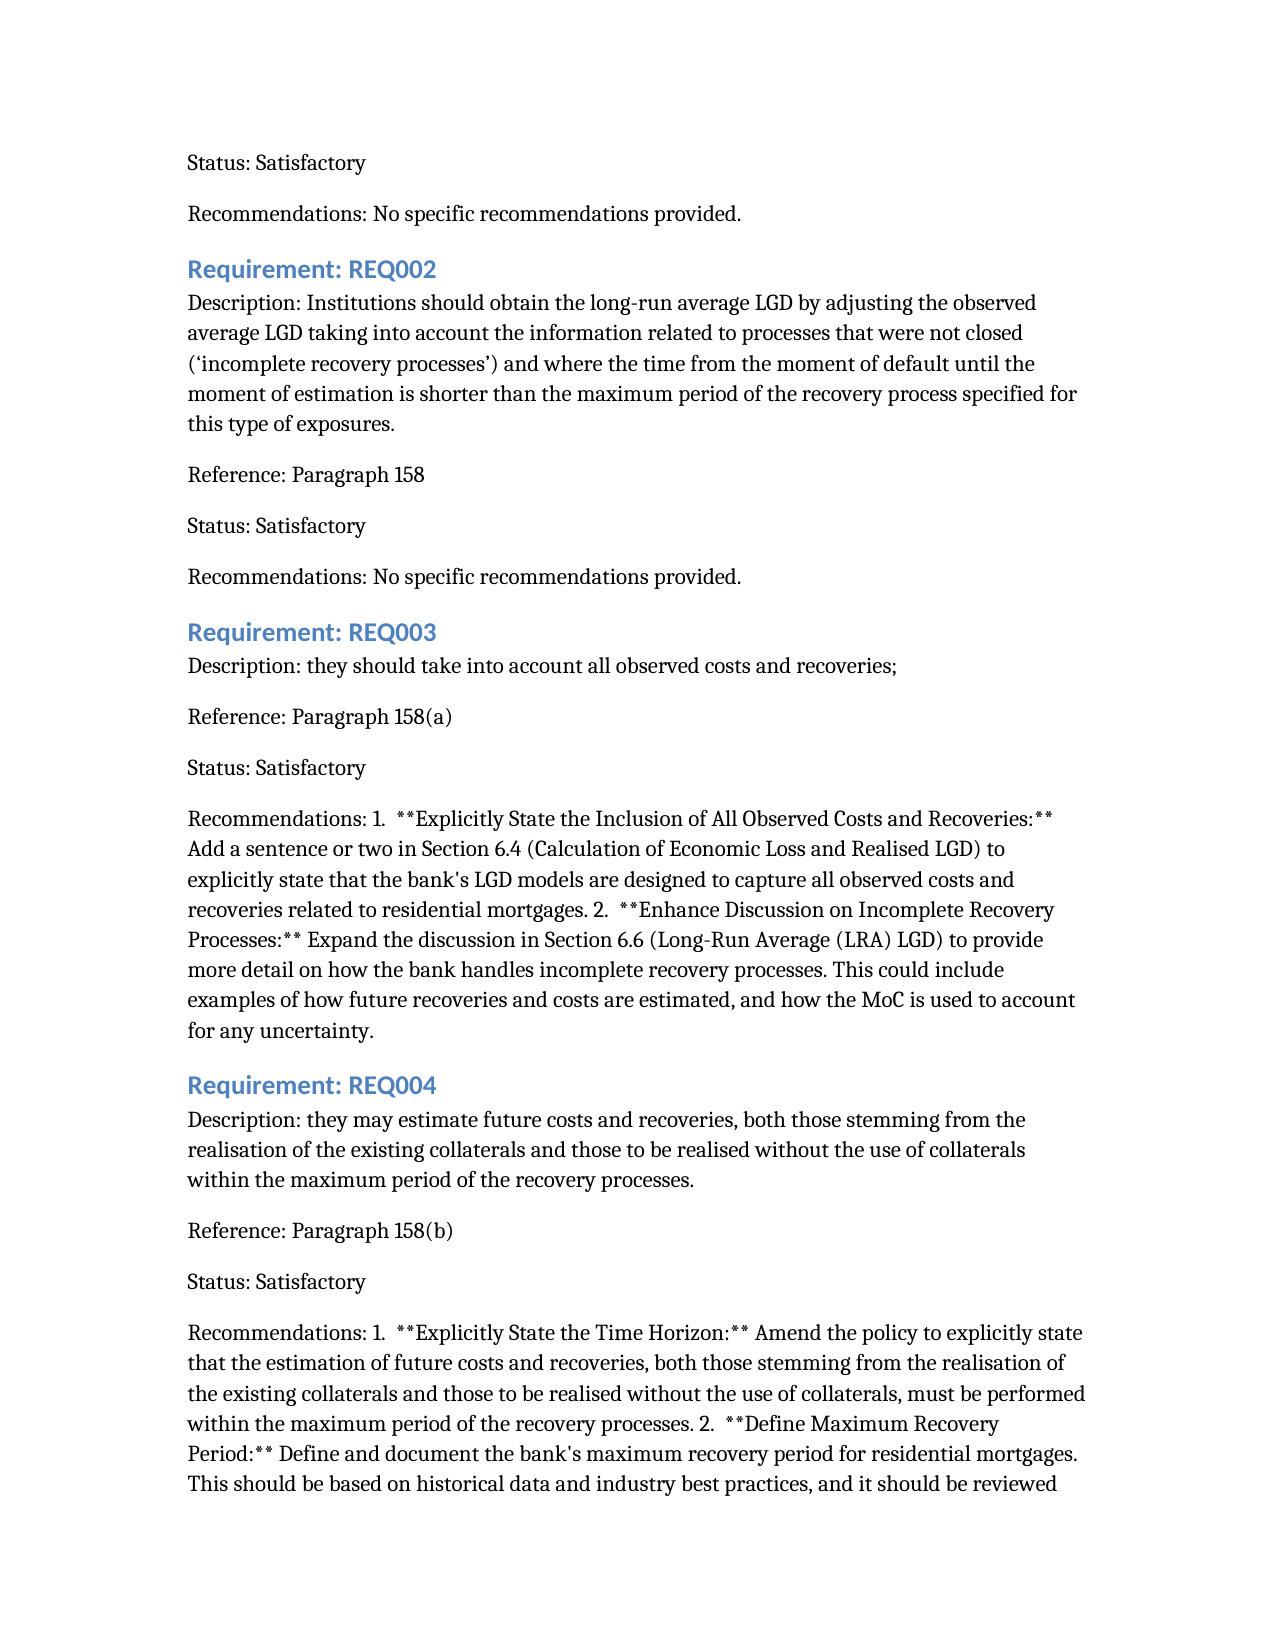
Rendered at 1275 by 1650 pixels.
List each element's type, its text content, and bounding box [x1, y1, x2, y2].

text Status: Satisfactory [187, 150, 1087, 176]
text Description: they should take into account all observed costs and recoveries; [187, 653, 1087, 679]
text Description: they may estimate future costs and recoveries, both those stemming from the realisation of the existing collaterals and those to be realised without the use of collaterals within the maximum period of the recovery processes. [187, 1106, 1087, 1193]
subtitle Requirement: REQ002 [187, 252, 1087, 285]
text Description: Institutions should obtain the long-run average LGD by adjusting the observed average LGD taking into account the information related to processes that were not closed (‘incomplete recovery processes’) and where the time from the moment of default until the moment of estimation is shorter than the maximum period of the recovery process specified for this type of exposures. [187, 290, 1087, 437]
text Recommendations: No specific recommendations provided. [187, 564, 1087, 590]
text Recommendations: 1. **Explicitly State the Inclusion of All Observed Costs and Recoveries:** Add a sentence or two in Section 6.4 (Calculation of Economic Loss and Realised LGD) to explicitly state that the bank's LGD models are designed to capture all observed costs and recoveries related to residential mortgages. 2. **Enhance Discussion on Incomplete Recovery Processes:** Expand the discussion in Section 6.6 (Long-Run Average (LRA) LGD) to provide more detail on how the bank handles incomplete recovery processes. This could include examples of how future recoveries and costs are estimated, and how the MoC is used to account for any uncertainty. [187, 806, 1087, 1044]
text Status: Satisfactory [187, 755, 1087, 781]
text Reference: Paragraph 158(b) [187, 1218, 1087, 1244]
text Recommendations: No specific recommendations provided. [187, 201, 1087, 227]
subtitle Requirement: REQ003 [187, 615, 1087, 648]
text Status: Satisfactory [187, 1269, 1087, 1295]
text Status: Satisfactory [187, 513, 1087, 539]
subtitle Requirement: REQ004 [187, 1068, 1087, 1102]
text Reference: Paragraph 158(a) [187, 704, 1087, 730]
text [187, 1320, 1087, 1497]
text Reference: Paragraph 158 [187, 462, 1087, 488]
